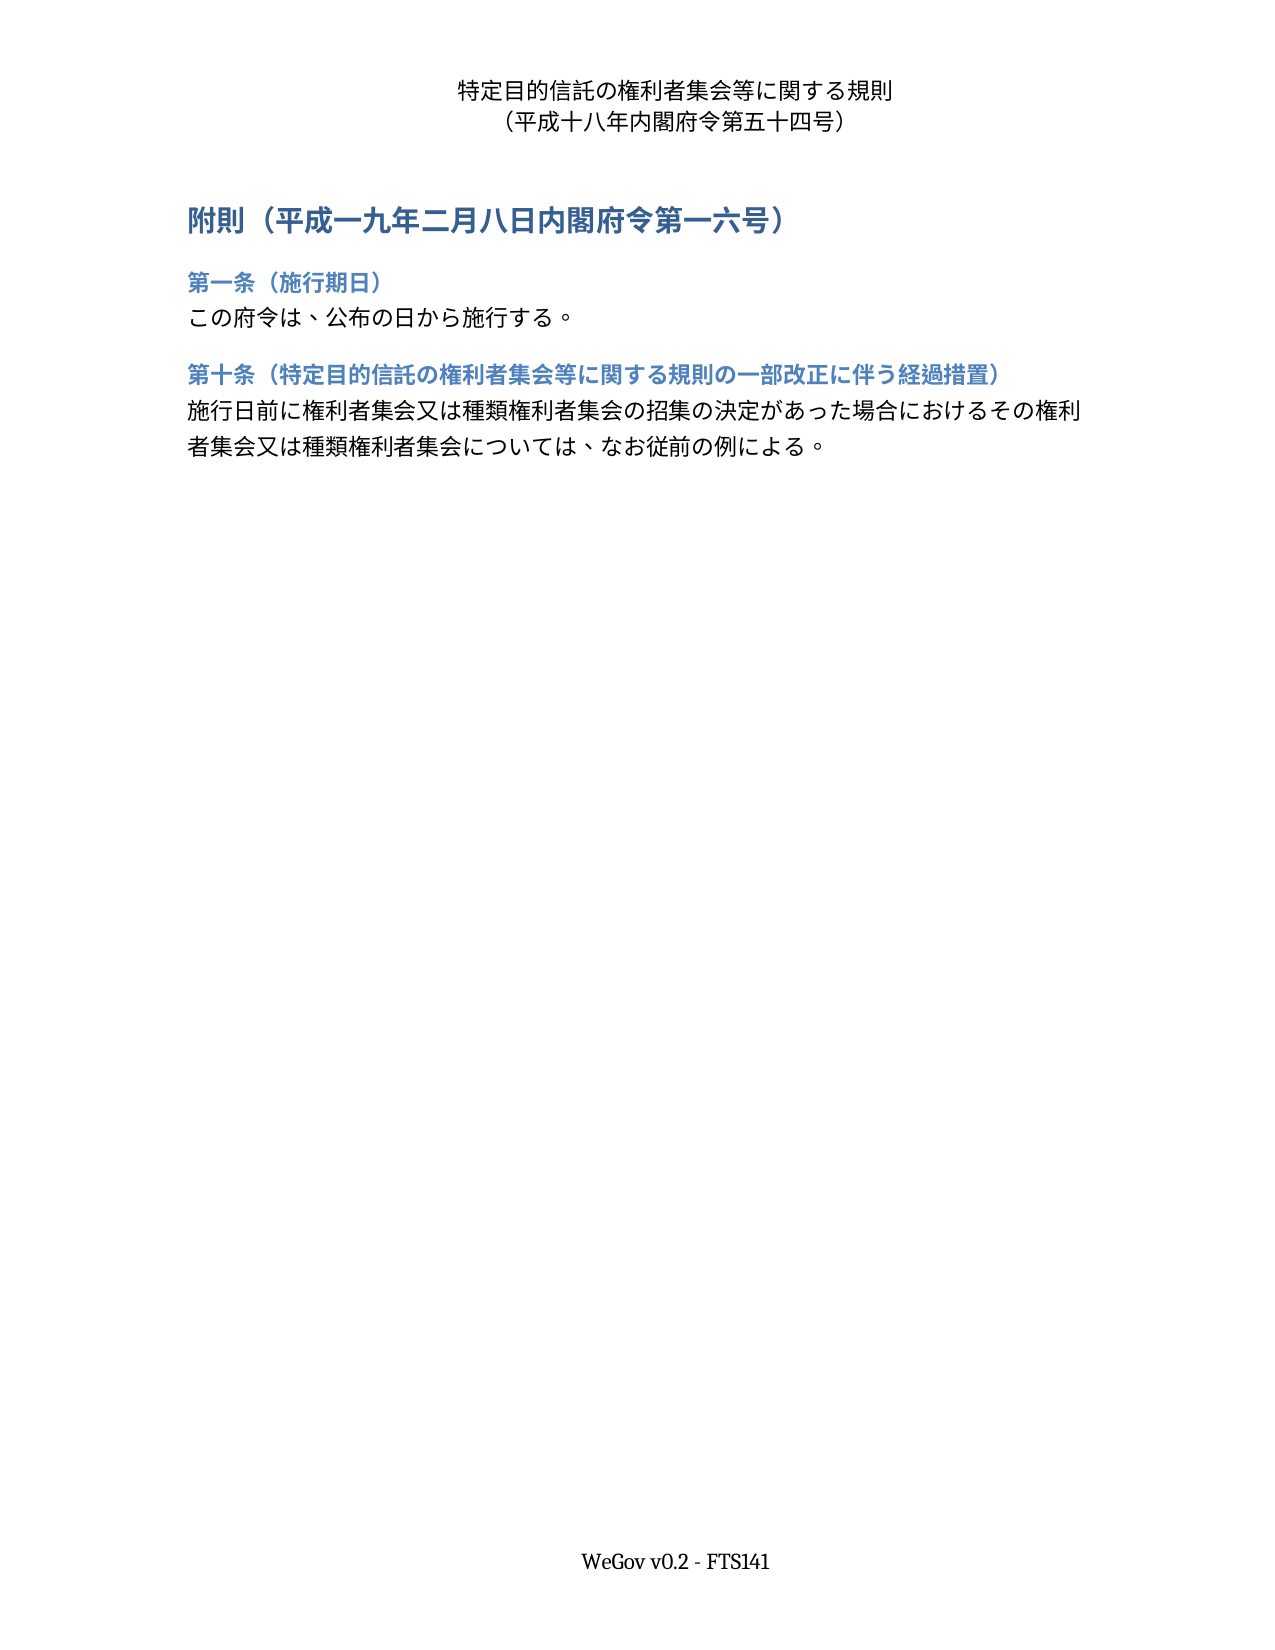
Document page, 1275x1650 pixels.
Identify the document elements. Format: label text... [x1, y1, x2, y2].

subtitle 第一条（施行期日） [187, 266, 1087, 298]
subtitle 第十条（特定目的信託の権利者集会等に関する規則の一部改正に伴う経過措置） [187, 359, 1087, 390]
subtitle 附則（平成一九年二月八日内閣府令第一六号） [187, 200, 1087, 240]
text この府令は、公布の日から施行する。 [187, 302, 1087, 334]
text 施行日前に権利者集会又は種類権利者集会の招集の決定があった場合におけるその権利者集会又は種類権利者集会については、なお従前の例による。 [187, 395, 1087, 462]
